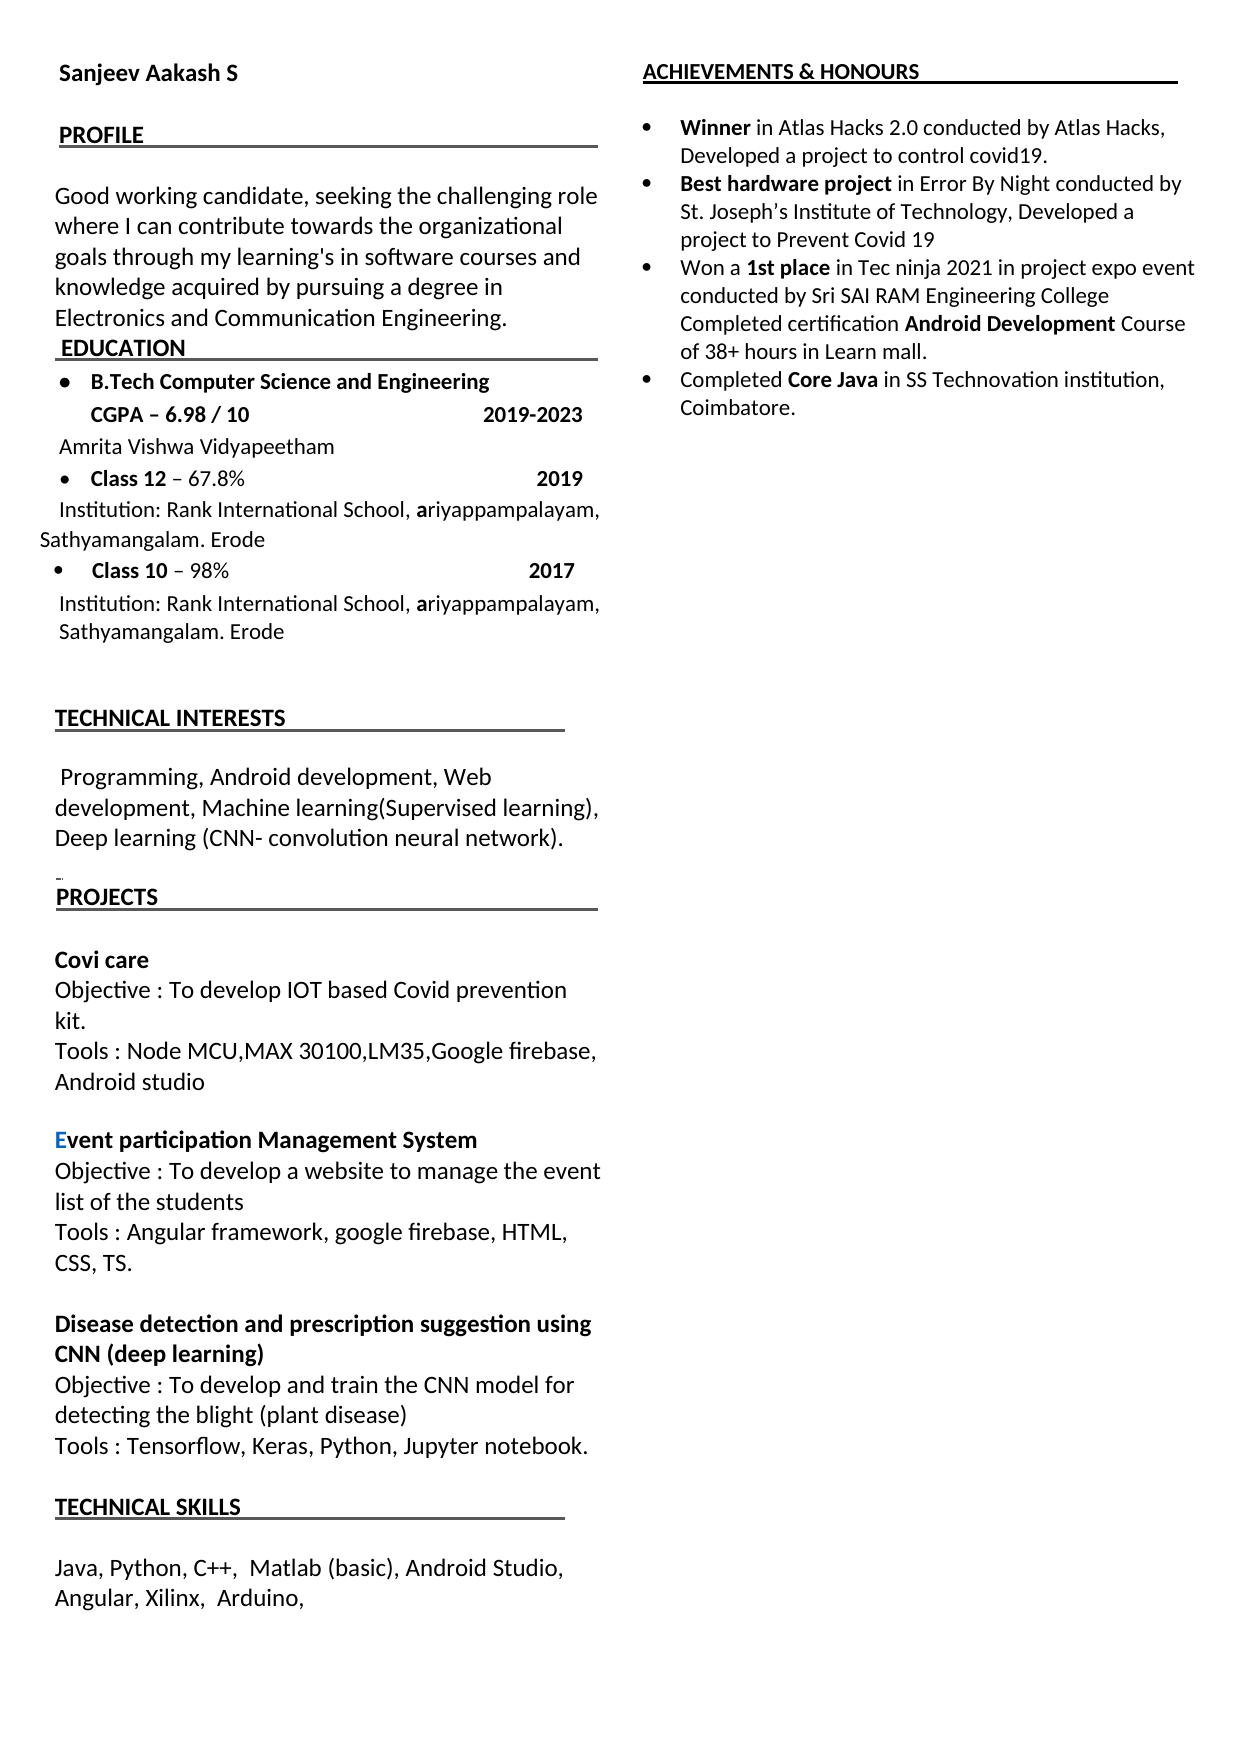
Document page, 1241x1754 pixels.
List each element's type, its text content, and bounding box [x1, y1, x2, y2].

list Completed Core Java in SS Technovation institution, Coimbatore. [643, 365, 1198, 421]
text Event participation Management System [54, 1124, 602, 1155]
text EDUCATION [54, 332, 602, 363]
list Best hardware project in Error By Night conducted by St. Joseph’s Institute of Technology, Developed a project to Prevent Covid 19 [643, 169, 1198, 253]
list Amrita Vishwa Vidyapeetham [59, 432, 602, 460]
text TECHNICAL INTERESTS [54, 703, 602, 733]
text Institution: Rank International School, ariyappampalayam, Sathyamangalam. Erode [59, 589, 602, 645]
text ACHIEVEMENTS & HONOURS [643, 57, 1198, 85]
text Covi care [54, 944, 602, 974]
list Winner in Atlas Hacks 2.0 conducted by Atlas Hacks, Developed a project to control covid19. [643, 113, 1198, 169]
text Disease detection and prescription suggestion using CNN (deep learning) [54, 1308, 602, 1369]
text TECHNICAL SKILLS [54, 1491, 602, 1521]
text Tools : Angular framework, google firebase, HTML, CSS, TS. [54, 1216, 602, 1277]
text Objective : To develop and train the CNN model for detecting the blight (plant disease) [54, 1369, 602, 1430]
text Tools : Node MCU,MAX 30100,LM35,Google firebase, Android studio [54, 1036, 602, 1124]
text Sanjeev Aakash S [39, 57, 602, 87]
text Objective : To develop IOT based Covid prevention kit. [54, 974, 602, 1036]
text PROJECTS [56, 881, 602, 912]
list Class 10 – 98% 2017 [54, 554, 602, 584]
text PROFILE [59, 119, 602, 149]
text Programming, Android development, Web development, Machine learning(Supervised learning), Deep learning (CNN- convolution neural network). [54, 761, 602, 853]
text CGPA – 6.98 / 10 2019-2023 [91, 400, 602, 428]
text Objective : To develop a website to manage the event list of the students [54, 1155, 602, 1216]
list Won a 1st place in Tec ninja 2021 in project expo event conducted by Sri SAI RAM Engineering College Completed certification Android Development Course of 38+ hours in Learn mall. [643, 253, 1198, 365]
text Institution: Rank International School, ariyappampalayam, Sathyamangalam. Erode [39, 492, 602, 554]
list Class 12 – 67.8% 2019 [59, 464, 602, 492]
list B.Tech Computer Science and Engineering [59, 367, 602, 395]
text Tools : Tensorflow, Keras, Python, Jupyter notebook. [54, 1430, 602, 1460]
text Good working candidate, seeking the challenging role where I can contribute towards the organizational goals through my learning's in software courses and knowledge acquired by pursuing a degree in Electronics and Communication Engineering. [54, 180, 602, 332]
text Java, Python, C++, Matlab (basic), Android Studio, Angular, Xilinx, Arduino, [54, 1552, 602, 1613]
